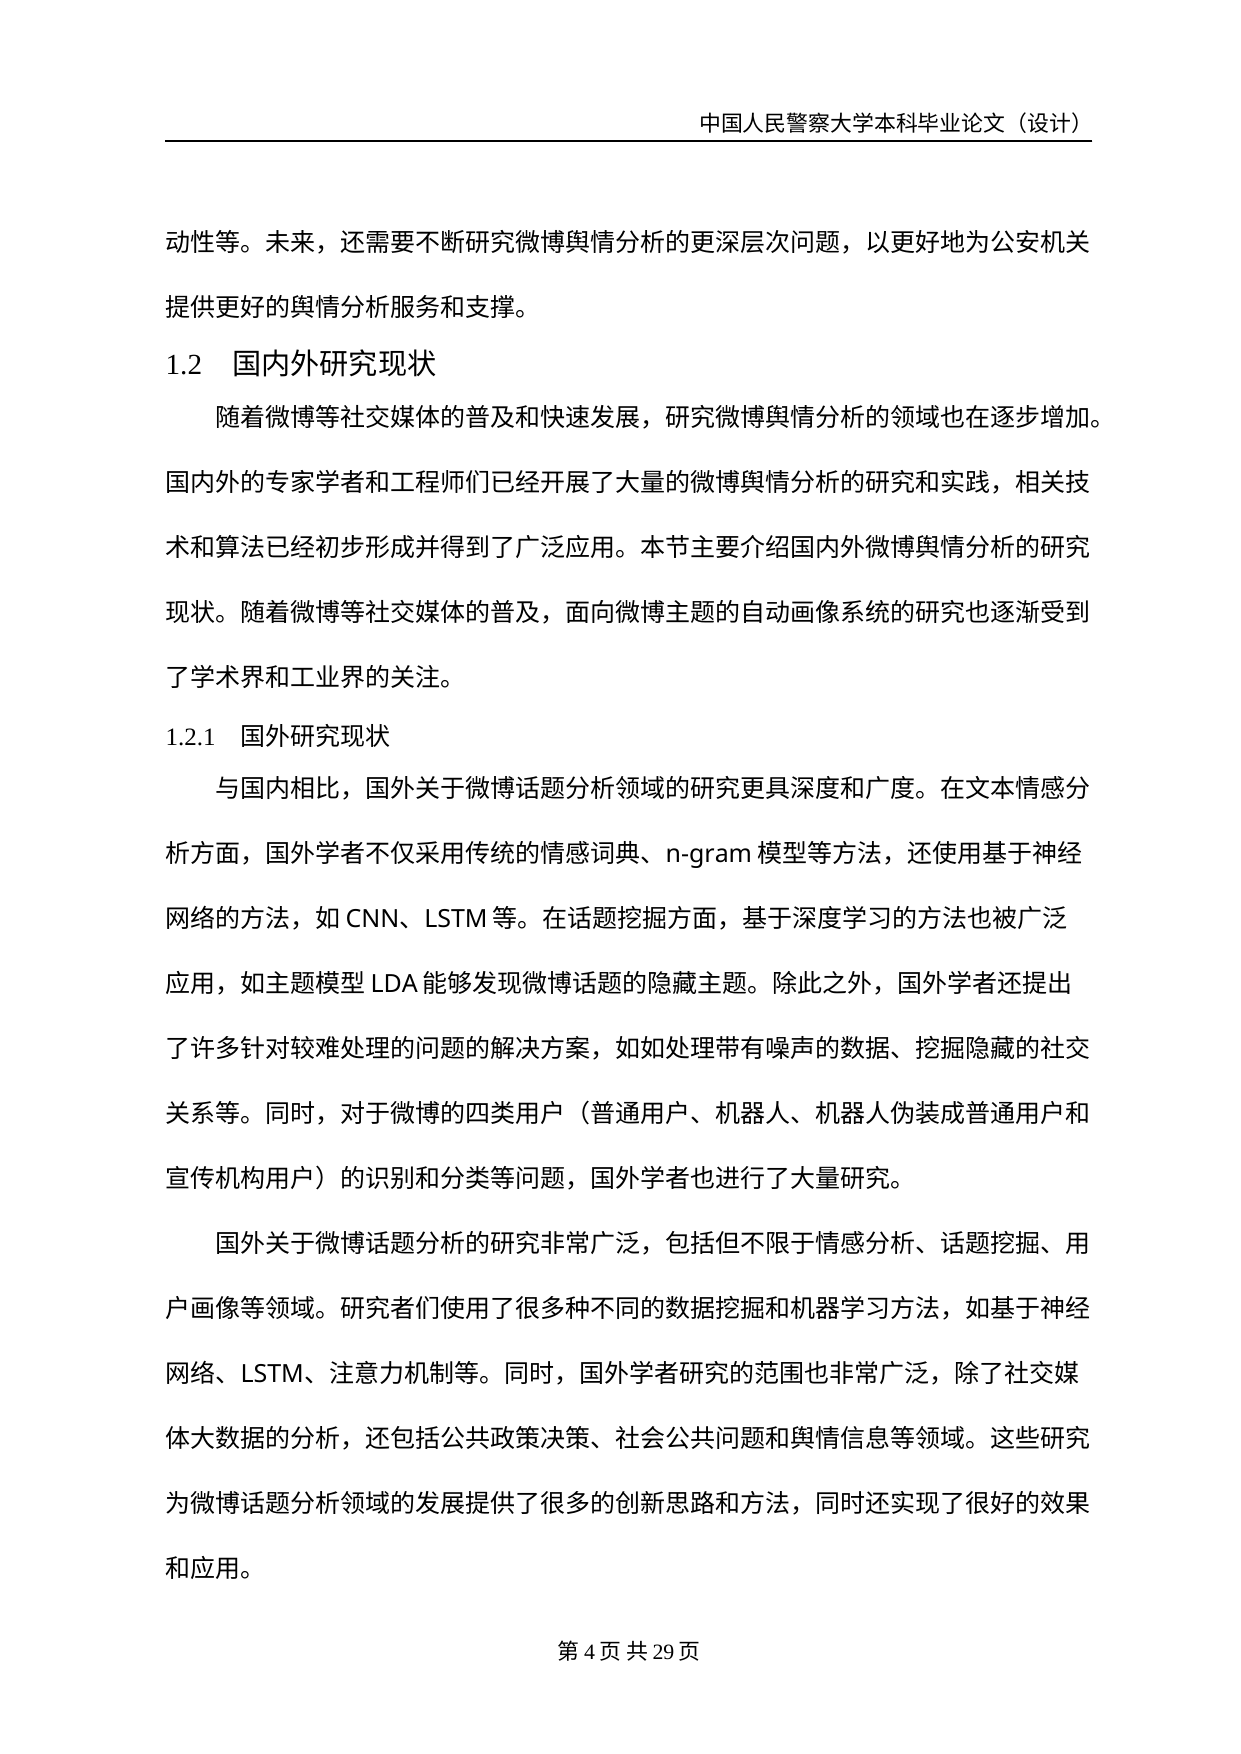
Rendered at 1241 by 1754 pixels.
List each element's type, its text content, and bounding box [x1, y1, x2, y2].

text 与国内相比，国外关于微博话题分析领域的研究更具深度和广度。在文本情感分析方面，国外学者不仅采用传统的情感词典、n-gram模型等方法，还使用基于神经网络的方法，如CNN、LSTM等。在话题挖掘方面，基于深度学习的方法也被广泛应用，如主题模型LDA能够发现微博话题的隐藏主题。除此之外，国外学者还提出了许多针对较难处理的问题的解决方案，如如处理带有噪声的数据、挖掘隐藏的社交关系等。同时，对于微博的四类用户（普通用户、机器人、机器人伪装成普通用户和宣传机构用户）的识别和分类等问题，国外学者也进行了大量研究。 [165, 754, 1092, 1209]
text 国外关于微博话题分析的研究非常广泛，包括但不限于情感分析、话题挖掘、用户画像等领域。研究者们使用了很多种不同的数据挖掘和机器学习方法，如基于神经网络、LSTM、注意力机制等。同时，国外学者研究的范围也非常广泛，除了社交媒体大数据的分析，还包括公共政策决策、社会公共问题和舆情信息等领域。这些研究为微博话题分析领域的发展提供了很多的创新思路和方法，同时还实现了很好的效果和应用。 [165, 1209, 1092, 1599]
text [165, 208, 1092, 338]
subtitle 国内外研究现状 [165, 338, 1092, 383]
subtitle 国外研究现状 [165, 708, 1092, 754]
text 随着微博等社交媒体的普及和快速发展，研究微博舆情分析的领域也在逐步增加。国内外的专家学者和工程师们已经开展了大量的微博舆情分析的研究和实践，相关技术和算法已经初步形成并得到了广泛应用。本节主要介绍国内外微博舆情分析的研究现状。随着微博等社交媒体的普及，面向微博主题的自动画像系统的研究也逐渐受到了学术界和工业界的关注。 [165, 383, 1092, 708]
